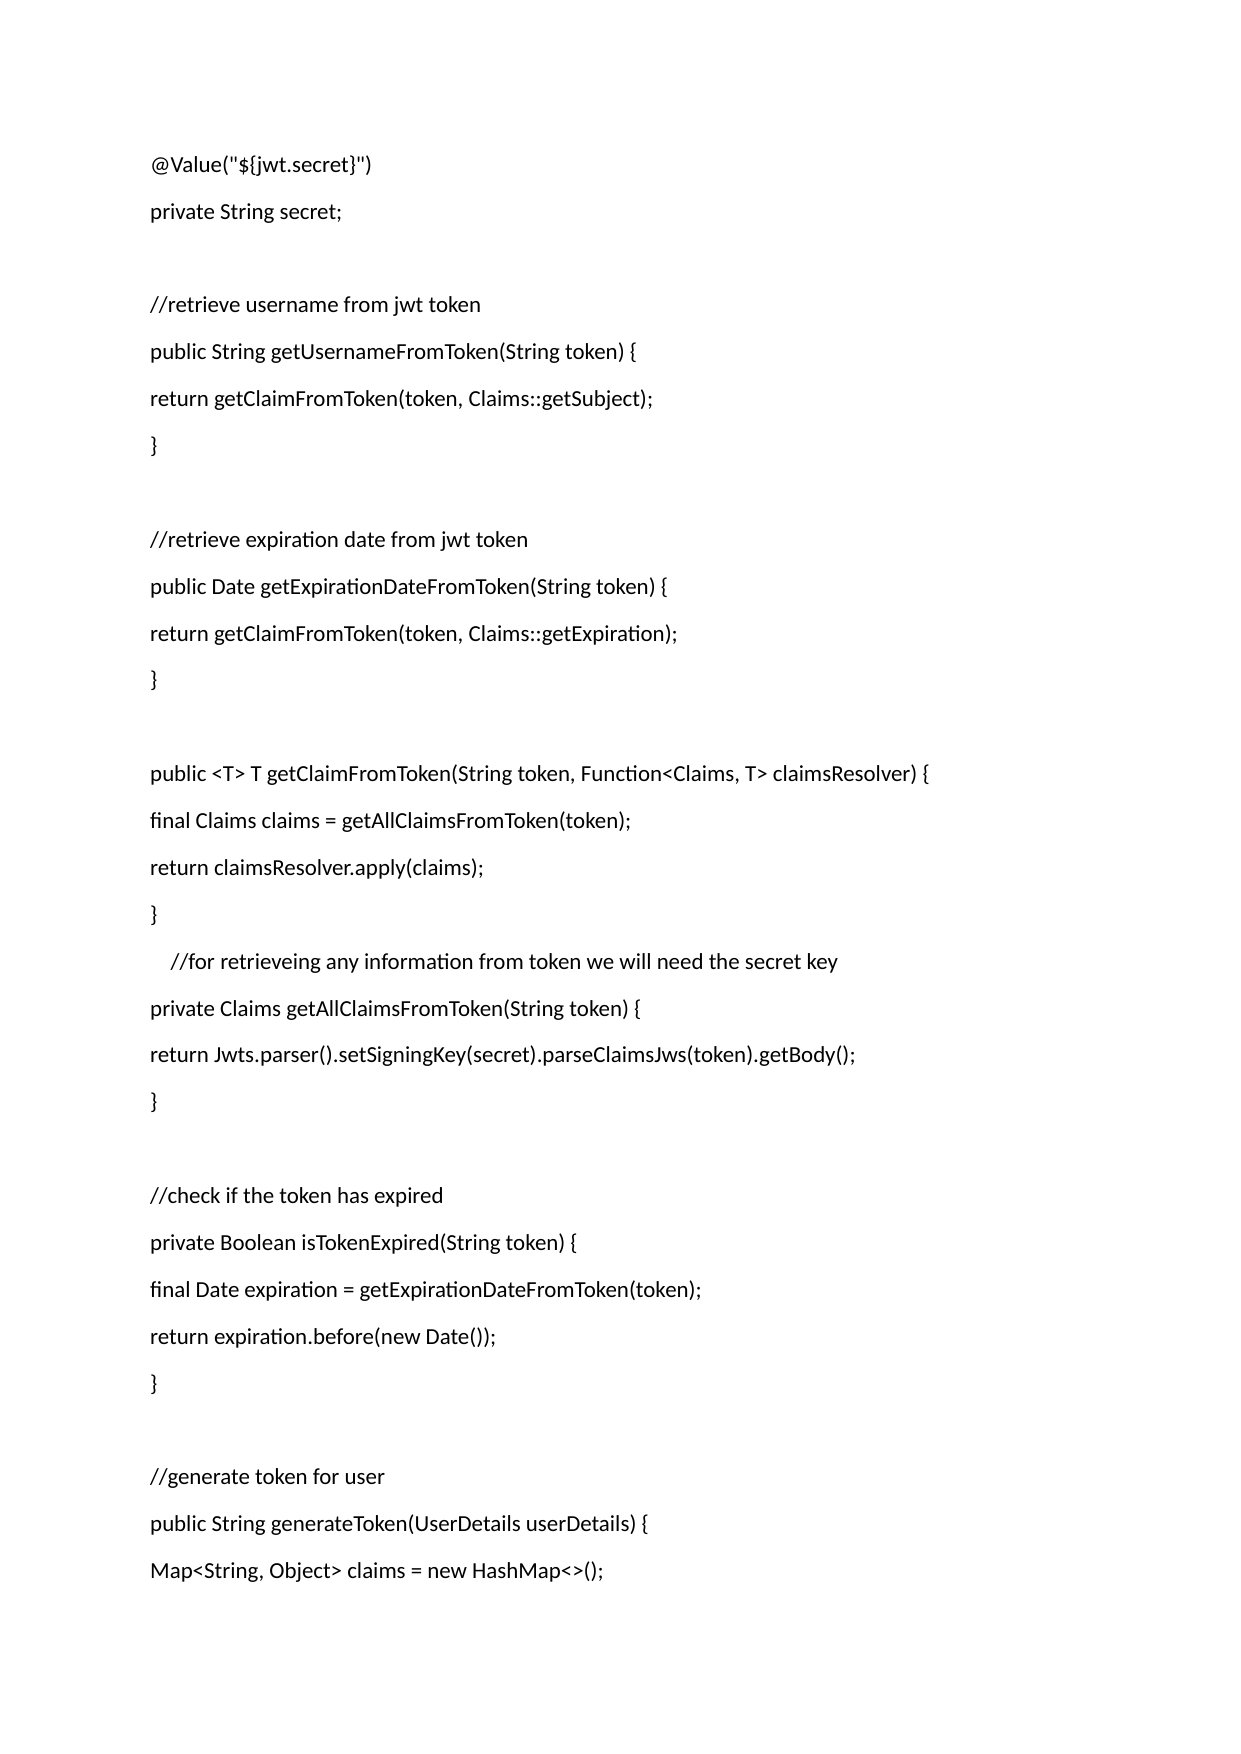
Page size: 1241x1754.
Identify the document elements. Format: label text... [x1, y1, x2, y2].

text //generate token for user [150, 1462, 1090, 1491]
text private Boolean isTokenExpired(String token) { [150, 1228, 1090, 1256]
text //retrieve expiration date from jwt token [150, 525, 1090, 553]
text @Value("${jwt.secret}") [150, 150, 1090, 178]
text return expiration.before(new Date()); [150, 1322, 1090, 1350]
text public String generateToken(UserDetails userDetails) { [150, 1509, 1090, 1537]
text return Jwts.parser().setSigningKey(secret).parseClaimsJws(token).getBody(); [150, 1041, 1090, 1069]
text final Date expiration = getExpirationDateFromToken(token); [150, 1275, 1090, 1303]
text private String secret; [150, 197, 1090, 225]
text //retrieve username from jwt token [150, 291, 1090, 319]
text } [150, 900, 1090, 928]
text } [150, 431, 1090, 459]
text } [150, 1087, 1090, 1116]
text public String getUsernameFromToken(String token) { [150, 337, 1090, 366]
text //check if the token has expired [150, 1181, 1090, 1209]
text public <T> T getClaimFromToken(String token, Function<Claims, T> claimsResolver) { [150, 759, 1090, 787]
text Map<String, Object> claims = new HashMap<>(); [150, 1556, 1090, 1584]
text final Claims claims = getAllClaimsFromToken(token); [150, 806, 1090, 834]
text return getClaimFromToken(token, Claims::getSubject); [150, 384, 1090, 412]
text } [150, 1369, 1090, 1397]
text //for retrieveing any information from token we will need the secret key [150, 947, 1090, 975]
text } [150, 666, 1090, 694]
text private Claims getAllClaimsFromToken(String token) { [150, 994, 1090, 1022]
text return claimsResolver.apply(claims); [150, 853, 1090, 881]
text return getClaimFromToken(token, Claims::getExpiration); [150, 619, 1090, 647]
text public Date getExpirationDateFromToken(String token) { [150, 572, 1090, 600]
